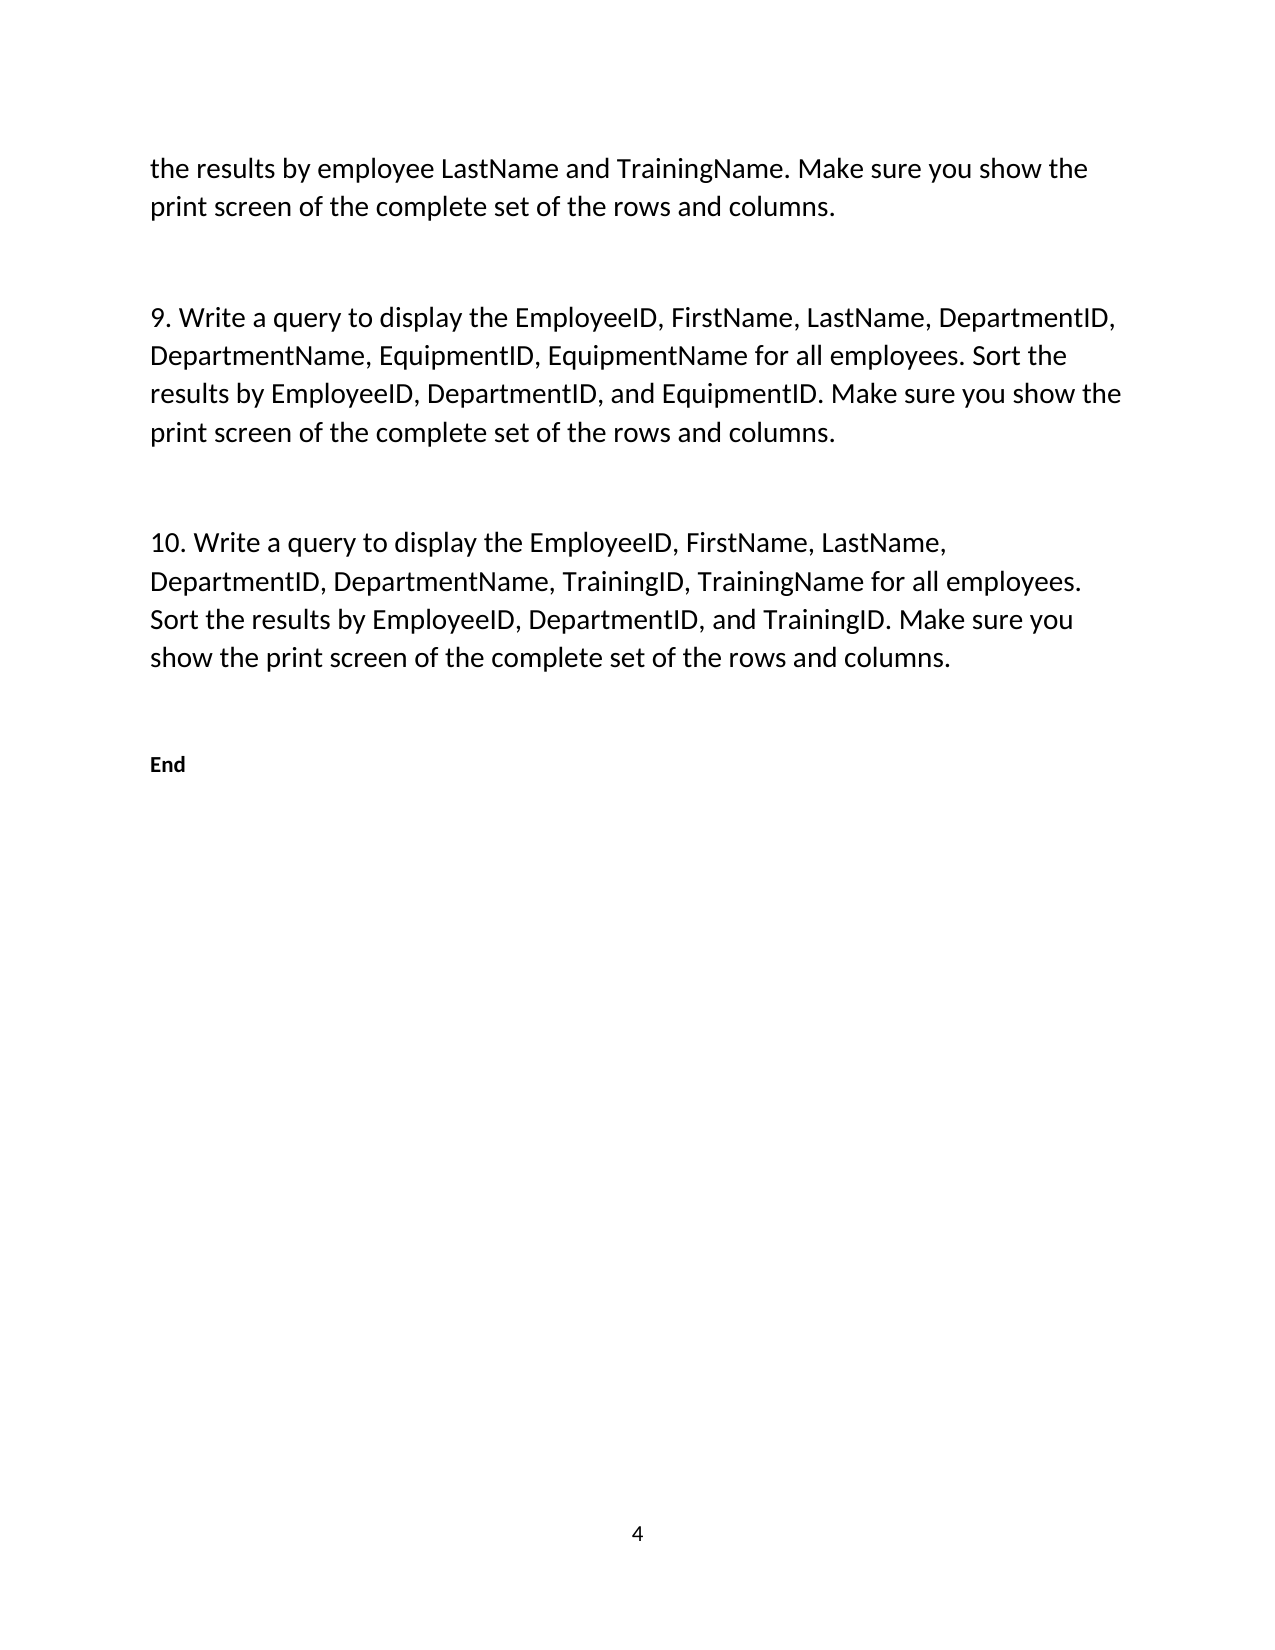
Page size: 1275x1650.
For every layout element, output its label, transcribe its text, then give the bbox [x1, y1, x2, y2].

text 9. Write a query to display the EmployeeID, FirstName, LastName, DepartmentID, DepartmentName, EquipmentID, EquipmentName for all employees. Sort the results by EmployeeID, DepartmentID, and EquipmentID. Make sure you show the print screen of the complete set of the rows and columns. [150, 299, 1125, 449]
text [150, 150, 1125, 224]
text End [150, 750, 1125, 778]
text 10. Write a query to display the EmployeeID, FirstName, LastName, DepartmentID, DepartmentName, TrainingID, TrainingName for all employees. Sort the results by EmployeeID, DepartmentID, and TrainingID. Make sure you show the print screen of the complete set of the rows and columns. [150, 524, 1125, 675]
